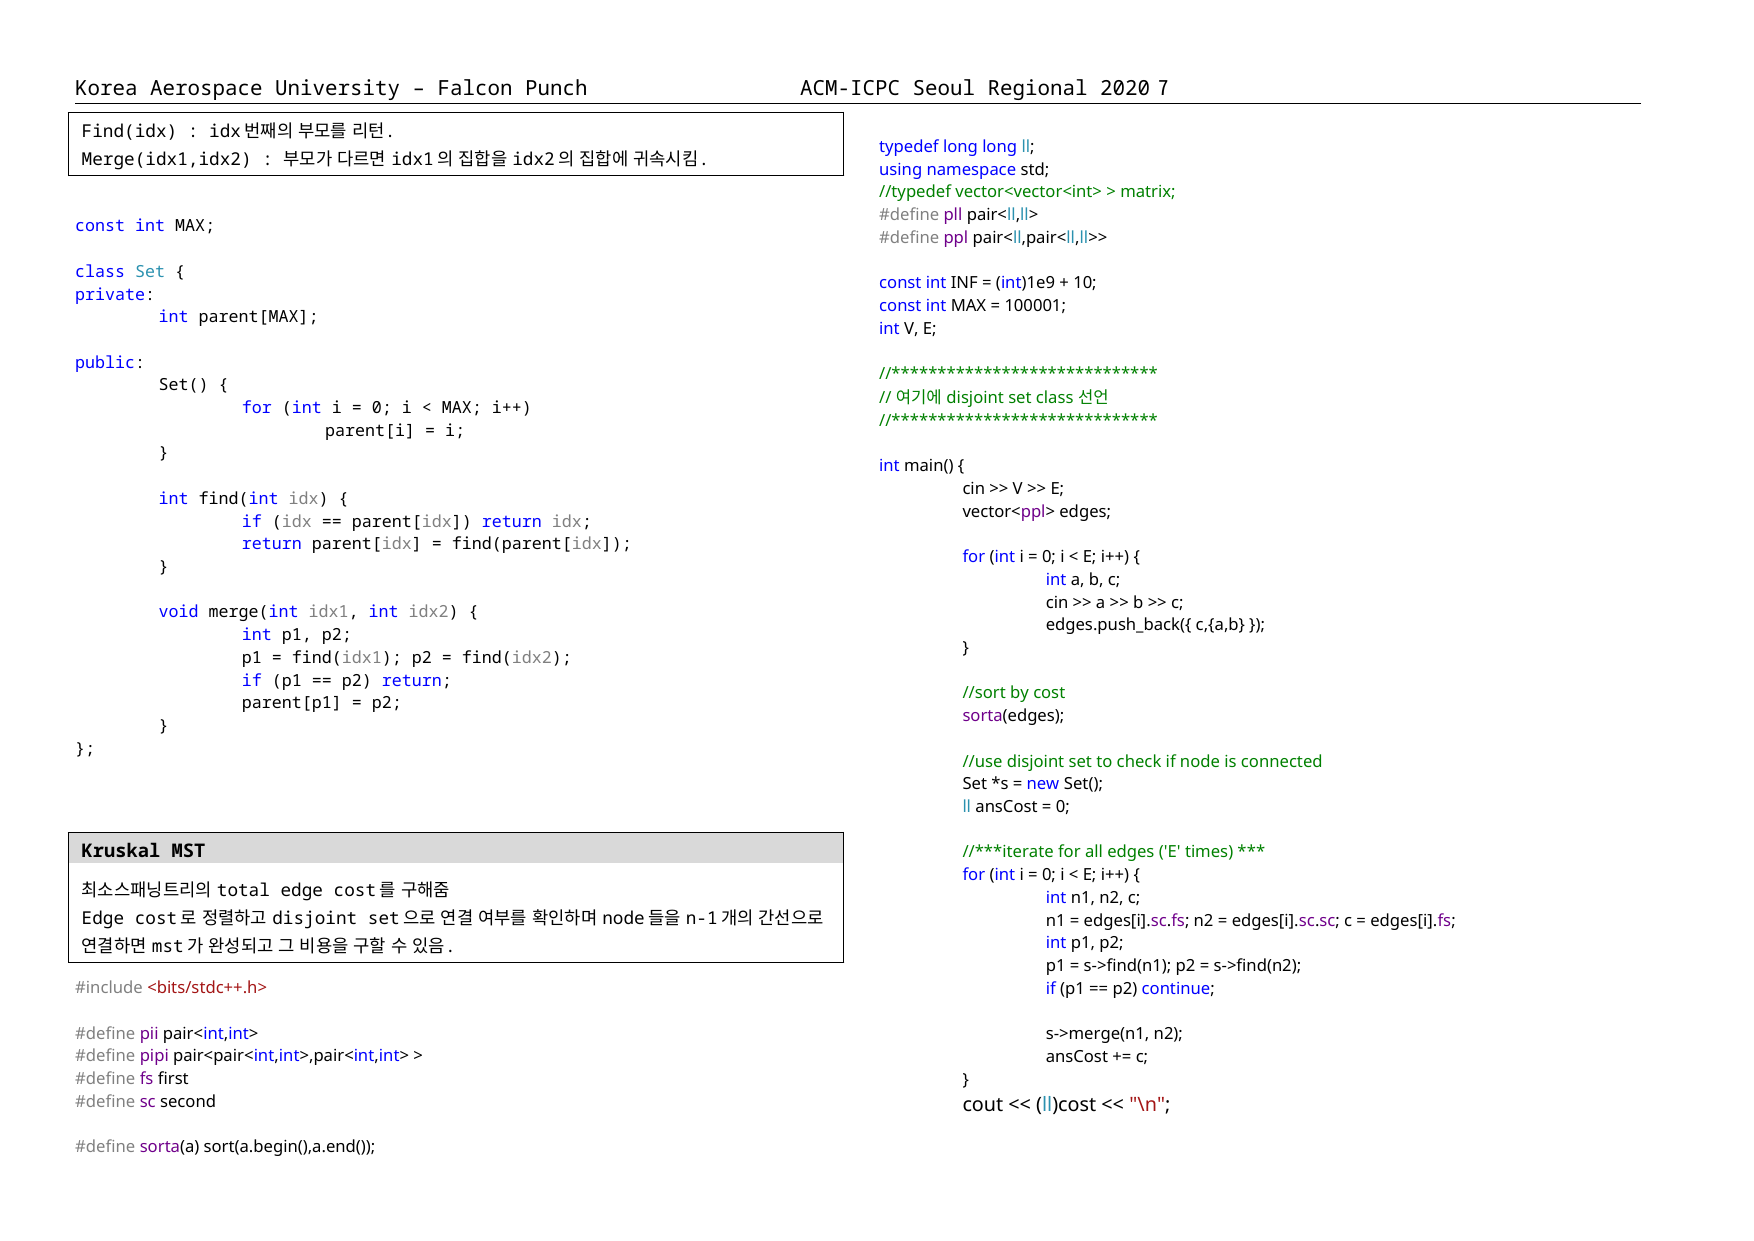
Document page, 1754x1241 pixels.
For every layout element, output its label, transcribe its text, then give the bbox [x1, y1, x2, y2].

text for (int i = 0; i < MAX; i++) [75, 396, 837, 418]
text for (int i = 0; i < E; i++) { [879, 863, 1641, 886]
text Edge cost로 정렬하고 disjoint set으로 연결 여부를 확인하며 node들을 n-1개의 간선으로 연결하면 mst가 완성되고 그 비용을 구할 수 있음. [69, 898, 843, 962]
text #define pipi pair<pair<int,int>,pair<int,int> > [75, 1044, 837, 1067]
text private: [75, 282, 837, 305]
text int parent[MAX]; [75, 305, 837, 328]
text #define sorta(a) sort(a.begin(),a.end()); [75, 1135, 837, 1157]
text n1 = edges[i].sc.fs; n2 = edges[i].sc.sc; c = edges[i].fs; [879, 908, 1641, 931]
text if (p1 == p2) continue; [879, 976, 1641, 999]
text int a, b, c; [879, 568, 1641, 590]
text //use disjoint set to check if node is connected [879, 749, 1641, 772]
text int main() { [879, 454, 1641, 477]
text class Set { [75, 259, 837, 282]
text //sort by cost [879, 681, 1641, 704]
text parent[p1] = p2; [75, 691, 837, 714]
text 최소스패닝트리의 total edge cost를 구해줌 [69, 870, 843, 898]
text } [879, 1067, 1641, 1090]
text void merge(int idx1, int idx2) { [75, 600, 837, 623]
text int p1, p2; [879, 931, 1641, 954]
text cin >> V >> E; [879, 477, 1641, 499]
text } [75, 441, 837, 464]
text s->merge(n1, n2); [879, 1022, 1641, 1044]
subtitle Kruskal MST [69, 833, 843, 863]
text //***************************** [879, 362, 1641, 384]
text #include <bits/stdc++.h> [75, 976, 837, 998]
text #define sc second [75, 1089, 837, 1112]
text #define fs first [75, 1067, 837, 1089]
text p1 = find(idx1); p2 = find(idx2); [75, 646, 837, 668]
text //***iterate for all edges ('E' times) *** [879, 840, 1641, 863]
text const int MAX = 100001; [879, 293, 1641, 316]
text } [879, 636, 1641, 658]
text ansCost += c; [879, 1044, 1641, 1067]
text p1 = s->find(n1); p2 = s->find(n2); [879, 954, 1641, 976]
text #define ppl pair<ll,pair<ll,ll>> [879, 225, 1641, 248]
text Set() { [75, 373, 837, 396]
text using namespace std; [879, 157, 1641, 180]
text for (int i = 0; i < E; i++) { [879, 545, 1641, 568]
text vector<ppl> edges; [879, 499, 1641, 522]
text parent[i] = i; [75, 418, 837, 441]
text }; [75, 736, 837, 759]
text return parent[idx] = find(parent[idx]); [75, 532, 837, 555]
text } [75, 714, 837, 736]
text //typedef vector<vector<int> > matrix; [879, 180, 1641, 203]
text ll ansCost = 0; [879, 795, 1641, 817]
text cin >> a >> b >> c; [879, 590, 1641, 613]
text if (p1 == p2) return; [75, 668, 837, 691]
text int n1, n2, c; [879, 886, 1641, 908]
text int V, E; [879, 316, 1641, 339]
text #define pll pair<ll,ll> [879, 203, 1641, 225]
text typedef long long ll; [879, 134, 1641, 157]
text const int INF = (int)1e9 + 10; [879, 271, 1641, 293]
text } [75, 555, 837, 577]
text edges.push_back({ c,{a,b} }); [879, 613, 1641, 636]
text if (idx == parent[idx]) return idx; [75, 509, 837, 532]
text // 여기에 disjoint set class 선언 [879, 384, 1641, 409]
text public: [75, 350, 837, 373]
text sorta(edges); [879, 704, 1641, 727]
text Merge(idx1,idx2) : 부모가 다르면 idx1의 집합을 idx2의 집합에 귀속시킴. [69, 140, 843, 175]
text //***************************** [879, 409, 1641, 431]
text int p1, p2; [75, 623, 837, 646]
text Set *s = new Set(); [879, 772, 1641, 795]
text cout << (ll)cost << "\n"; [879, 1090, 1641, 1117]
text Find(idx) : idx번째의 부모를 리턴. [69, 113, 843, 140]
text const int MAX; [75, 214, 837, 237]
text int find(int idx) { [75, 487, 837, 509]
text #define pii pair<int,int> [75, 1021, 837, 1044]
